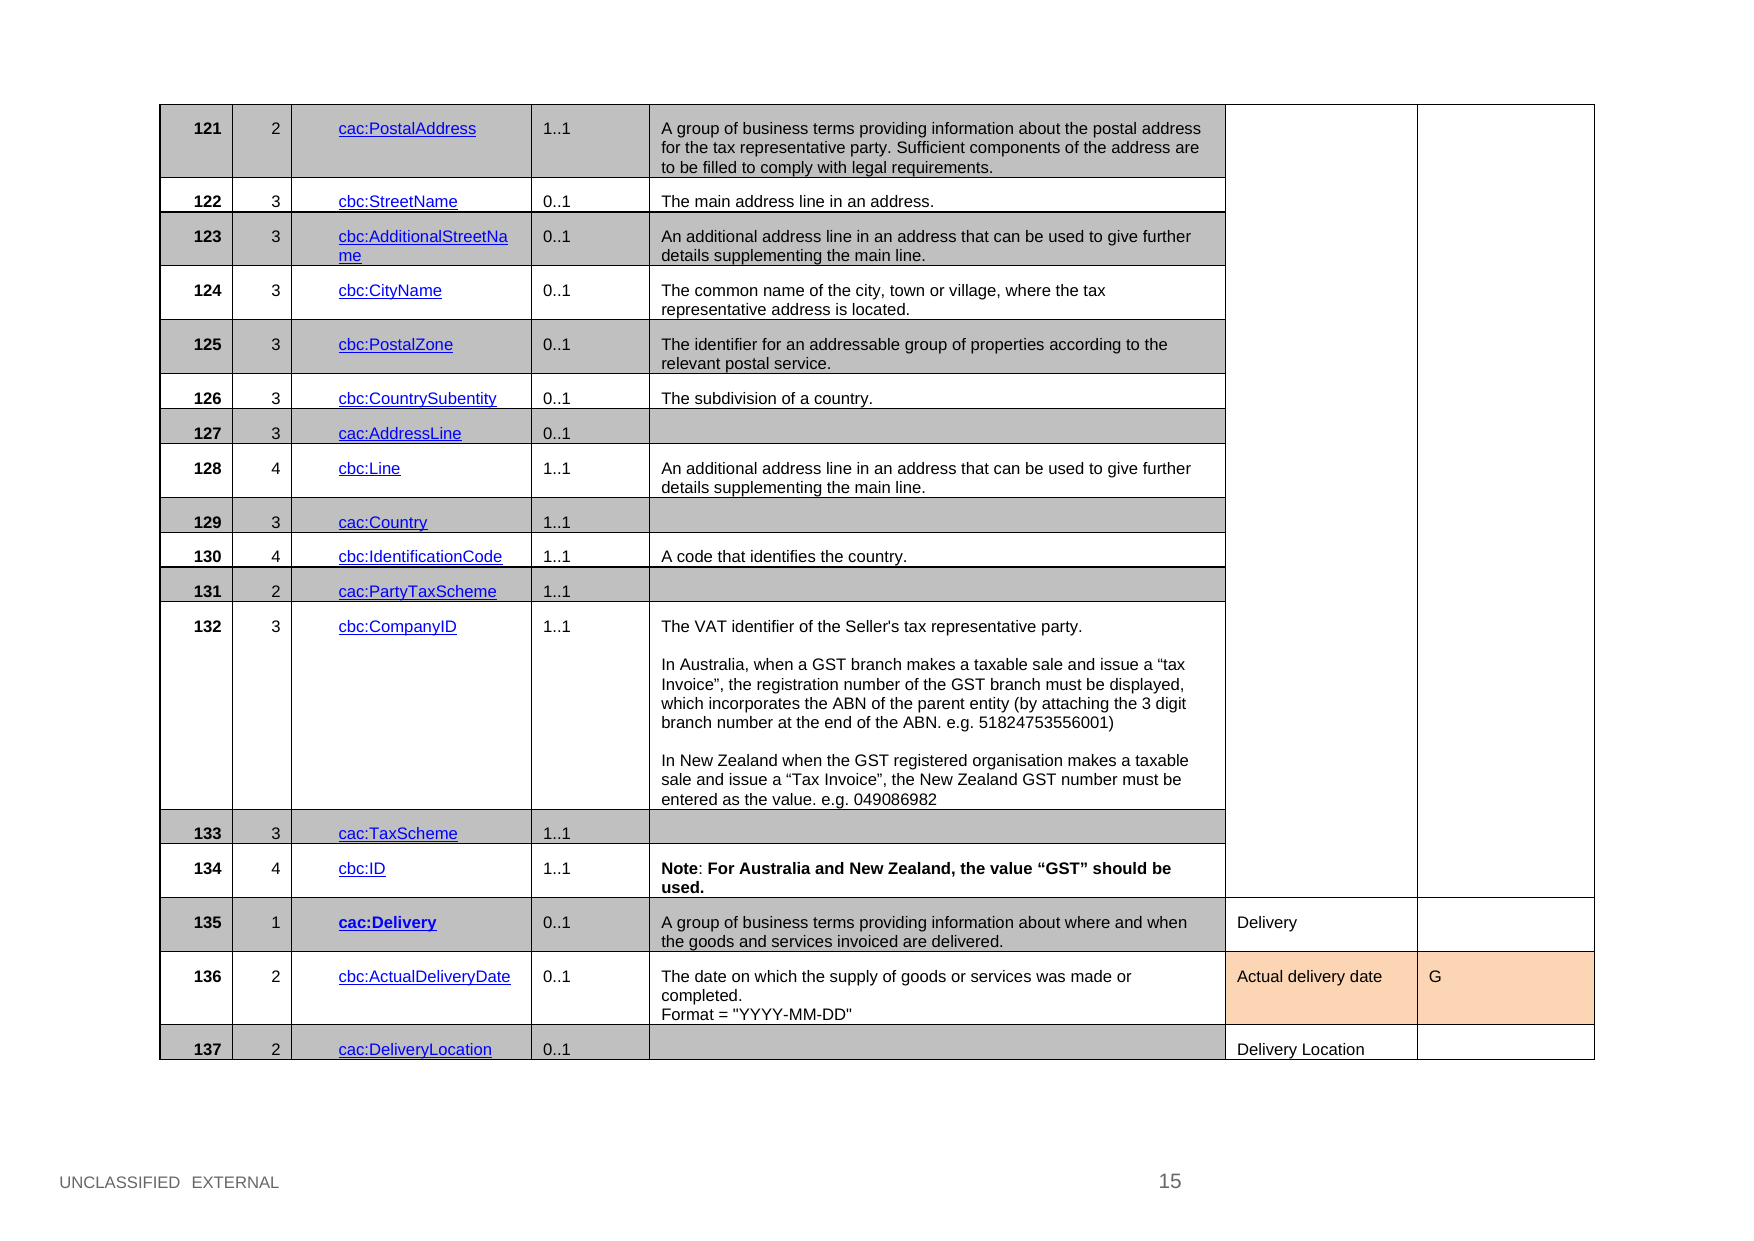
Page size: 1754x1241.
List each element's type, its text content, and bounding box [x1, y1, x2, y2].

table_cell Delivery [1226, 898, 1417, 951]
table_cell cac:Country [327, 498, 531, 532]
table_cell [292, 320, 327, 373]
table_cell The date on which the supply of goods or services was made or completed. Format = "YYYY-MM-DD" [650, 952, 1225, 1024]
table_cell 3 [233, 213, 291, 265]
table_cell 132 [161, 602, 232, 808]
table_cell cbc:ID [327, 844, 531, 897]
table_cell 137 [161, 1025, 232, 1059]
table_cell 0..1 [532, 1025, 649, 1059]
table_cell Note: For Australia and New Zealand, the value “GST” should be used. [650, 844, 1225, 897]
table_cell G [1418, 952, 1594, 1024]
table_cell 4 [233, 444, 291, 497]
table_cell 1..1 [532, 533, 649, 566]
table_cell 123 [161, 213, 232, 265]
table_cell 124 [161, 266, 232, 319]
table_cell 2 [233, 568, 291, 601]
table_cell A group of business terms providing information about where and when the goods and services invoiced are delivered. [650, 898, 1225, 951]
table_cell [650, 568, 1225, 601]
table_cell 2 [233, 1025, 291, 1059]
table_cell 131 [161, 568, 232, 601]
table_cell 3 [233, 602, 291, 808]
table_cell [292, 498, 327, 532]
table_cell 0..1 [532, 374, 649, 408]
table_cell [292, 374, 327, 408]
table_cell [292, 213, 327, 265]
table_cell 0..1 [532, 952, 649, 1024]
table_cell 136 [161, 952, 232, 1024]
table_cell The VAT identifier of the Seller's tax representative party. In Australia, when a GST branch makes a taxable sale and issue a “tax Invoice”, the registration number of the GST branch must be displayed, which incorporates the ABN of the parent entity (by attaching the 3 digit branch number at the end of the ABN. e.g. 51824753556001) In New Zealand when the GST registered organisation makes a taxable sale and issue a “Tax Invoice”, the New Zealand GST number must be entered as the value. e.g. 049086982 [650, 602, 1225, 808]
table_cell 1..1 [532, 844, 649, 897]
table_cell 1 [233, 898, 291, 951]
table_cell cbc:Line [327, 444, 531, 497]
table_cell [292, 178, 327, 211]
table_cell 0..1 [532, 898, 649, 951]
table_cell A group of business terms providing information about the postal address for the tax representative party. Sufficient components of the address are to be filled to comply with legal requirements. [650, 105, 1225, 177]
table_cell 129 [161, 498, 232, 532]
table_cell 2 [233, 105, 291, 177]
table_cell 127 [161, 409, 232, 443]
table_cell 1..1 [532, 444, 649, 497]
table_cell 1..1 [532, 810, 649, 843]
table_cell The main address line in an address. [650, 178, 1225, 211]
table_cell [292, 952, 327, 1024]
table_cell cac:AddressLine [327, 409, 531, 443]
table_cell [292, 409, 327, 443]
table_cell 3 [233, 320, 291, 373]
table_cell 130 [161, 533, 232, 566]
table_cell [650, 810, 1225, 843]
table_cell [292, 898, 327, 951]
table_cell 3 [233, 409, 291, 443]
table_cell [292, 602, 327, 808]
table_cell [292, 533, 327, 566]
table_cell 128 [161, 444, 232, 497]
table_cell An additional address line in an address that can be used to give further details supplementing the main line. [650, 213, 1225, 265]
table_cell 134 [161, 844, 232, 897]
table_cell 0..1 [532, 178, 649, 211]
table_cell 4 [233, 844, 291, 897]
table_cell cac:DeliveryLocation [327, 1025, 531, 1059]
table_cell 125 [161, 320, 232, 373]
table_cell 1..1 [532, 568, 649, 601]
table_cell [1418, 1025, 1594, 1059]
table_cell 4 [233, 533, 291, 566]
table_cell [292, 1025, 327, 1059]
table_cell Delivery Location [1226, 1025, 1417, 1059]
table_cell 0..1 [532, 409, 649, 443]
table_cell 3 [233, 266, 291, 319]
table_cell 0..1 [532, 320, 649, 373]
table_cell [292, 444, 327, 497]
table_cell The identifier for an addressable group of properties according to the relevant postal service. [650, 320, 1225, 373]
table_cell 3 [233, 498, 291, 532]
table_cell [292, 844, 327, 897]
table_cell 122 [161, 178, 232, 211]
table_cell 2 [233, 952, 291, 1024]
table_cell [292, 568, 327, 601]
table_cell 3 [233, 374, 291, 408]
table_cell A code that identifies the country. [650, 533, 1225, 566]
table_cell 126 [161, 374, 232, 408]
table_cell cbc:ActualDeliveryDate [327, 952, 531, 1024]
table_cell cbc:CompanyID [327, 602, 531, 808]
table_cell cac:PartyTaxScheme [327, 568, 531, 601]
table_cell [650, 409, 1225, 443]
table_cell An additional address line in an address that can be used to give further details supplementing the main line. [650, 444, 1225, 497]
table_cell cbc:AdditionalStreetName [327, 213, 531, 265]
table_cell The common name of the city, town or village, where the tax representative address is located. [650, 266, 1225, 319]
table_cell cbc:StreetName [327, 178, 531, 211]
table_cell Actual delivery date [1226, 952, 1417, 1024]
table_cell [650, 1025, 1225, 1059]
table_cell 3 [233, 810, 291, 843]
table_cell 0..1 [532, 266, 649, 319]
table_cell 135 [161, 898, 232, 951]
table_cell [292, 105, 327, 177]
table_cell 121 [161, 105, 232, 177]
table_cell cbc:PostalZone [327, 320, 531, 373]
table_cell cac:Delivery [327, 898, 531, 951]
table_cell The subdivision of a country. [650, 374, 1225, 408]
table_cell 3 [233, 178, 291, 211]
table_cell cac:PostalAddress [327, 105, 531, 177]
table_cell cac:TaxScheme [327, 810, 531, 843]
table_cell [292, 810, 327, 843]
table_cell 1..1 [532, 105, 649, 177]
table_cell cbc:CountrySubentity [327, 374, 531, 408]
table_cell [292, 266, 327, 319]
table_cell [1418, 898, 1594, 951]
table_cell 1..1 [532, 602, 649, 808]
table_cell cbc:CityName [327, 266, 531, 319]
table_cell cbc:IdentificationCode [327, 533, 531, 566]
table_cell 1..1 [532, 498, 649, 532]
table_cell [650, 498, 1225, 532]
table_cell 133 [161, 810, 232, 843]
table_cell 0..1 [532, 213, 649, 265]
